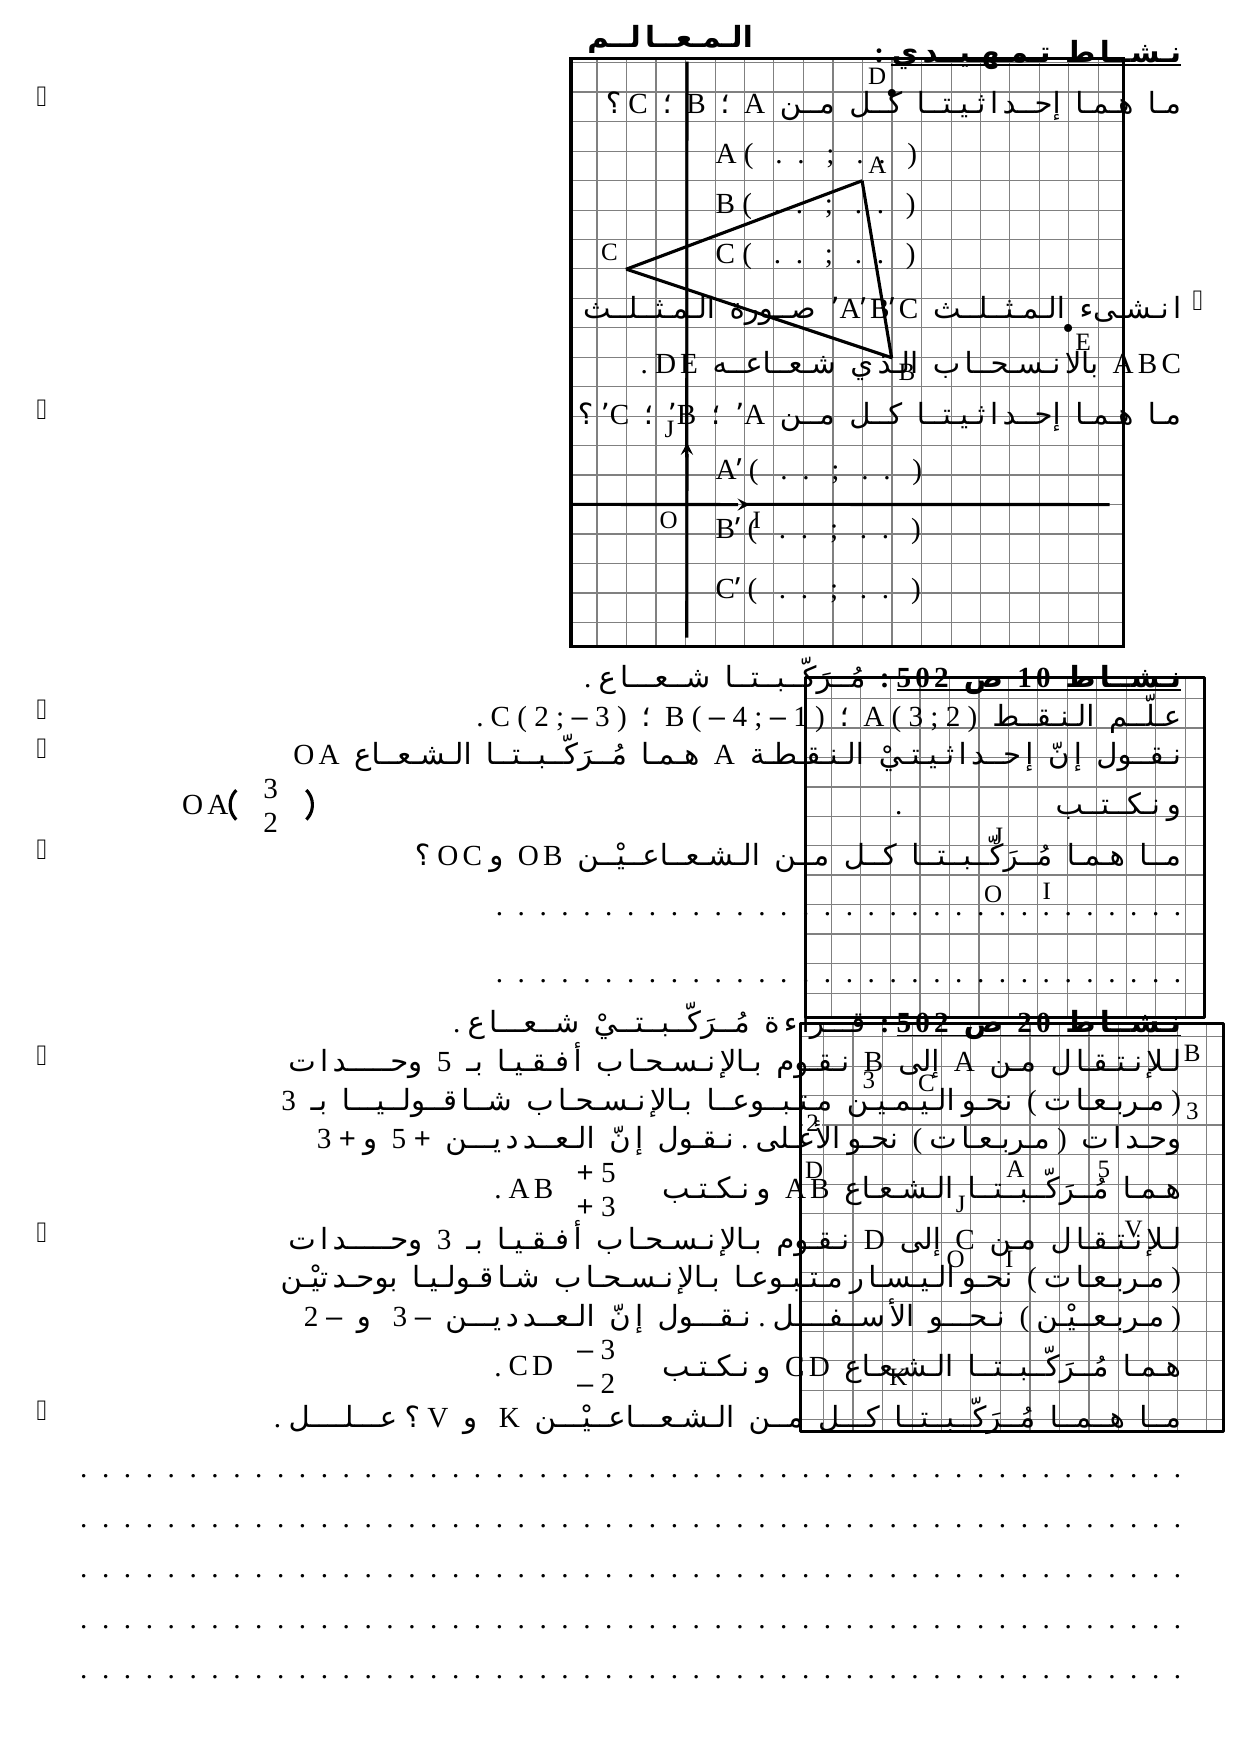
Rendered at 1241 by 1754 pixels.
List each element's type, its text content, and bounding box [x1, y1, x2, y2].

text C’ ( . . ; . . ) [59, 567, 1181, 607]
text لـلإ نـتـقـا ل مـن A إلى B نـقـوم بـالإ نـسـحـا ب أ فـقـيـا بـ 5 وحـــــد ا ت [59, 1044, 1181, 1078]
text هـمـا مُــرَكّــبــتــا الـشـعـاع A B و نـكـتـب . [59, 1172, 1181, 1205]
text C ( . . ; . . ) [59, 237, 1181, 270]
text عـلّــم الـنـقــط A ( 3 ; 2 ) ؛ B ( – 4 ; – 1 ) ؛ C ( 2 ; – 3 ) . [59, 698, 1181, 732]
text A ( . . ; . . ) [59, 136, 1181, 169]
text نـشــا ط 0 2 ص 2 0 5 : قـــرا ء ة مُــرَكّــبــتــيْ شــعـــا ع . [59, 1006, 1181, 1039]
text ( مـربـعـا ت ) نحـو الـيـمـيـن مـتـبــوعــا بـالإ نـسـحـا ب شــا قــولــيـــا بـ 3 [59, 1083, 1181, 1116]
text مــا هــمــا مُــرَكّــبــتــا كـــل مــن الـشـعـــاعــيْـــن K و V ؟ عـــلــــل . [59, 1400, 1181, 1433]
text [59, 1551, 1181, 1584]
text A B C بالا نـسـحــا ب الـذ ي شـعــاعــه D E . [59, 346, 1181, 380]
text نـشــا ط تـمـهـيــد ي : [59, 35, 1181, 69]
text . . . . . . . . . . . . . . . . . . . . . . . . . . . . . . . . [59, 888, 1181, 922]
text ا نـشـىء الـمـثــلــث A’ B’ C’ صــورة الـمـثــلــث [59, 287, 1181, 327]
text مـا هـمـا إحــد ا ثـيـتــا كــل مــن A ؛ B ؛ C ؟ [59, 86, 1181, 119]
text وحـد ا ت ( مـربـعـا ت ) نحـو الأعـلى . نـقـول إ نّ الـعــد د يـــن + 5 و + 3 [59, 1121, 1181, 1155]
text نـقــول إ نّ إ حــد ا ثـيـتـيْ الـنـقـطـة A هـمـا مُــرَكّــبــتــا الـشـعــاع O A [59, 737, 1181, 771]
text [59, 1651, 1181, 1685]
text مـا هـمـا إحــد ا ثـيـتــا كــل مــن A’ ؛ B’ ؛ C’ ؟ [59, 397, 1181, 431]
text . . . . . . . . . . . . . . . . . . . . . . . . . . . . . . . . . . . . . . . . . . . . . . . . . . . [59, 1450, 1181, 1483]
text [59, 1601, 1181, 1634]
text ( مـربـعــيْـن ) نـحـــو الأ ســفــــل . نـقـــول إ نّ الـعــد د يـــن – 3 و – 2 [59, 1299, 1181, 1333]
text . . . . . . . . . . . . . . . . . . . . . . . . . . . . . . . . [59, 955, 1181, 989]
text A’ ( . . ; . . ) [59, 448, 1181, 488]
text . . . . . . . . . . . . . . . . . . . . . . . . . . . . . . . . . . . . . . . . . . . . . . . . . . . [59, 1500, 1181, 1534]
text هـمـا مُــرَكّــبــتــا الـشـعـاع C D و نـكـتـب . [59, 1349, 1181, 1383]
text نـشــا ط 0 1 ص 2 0 5 : مُــرَكّــبــتــا شــعـــا ع . [59, 660, 1181, 693]
text ( مـربـعـا ت ) نحـو الـيـسـا ر مـتـبـوعـا بـالإ نـسـحـا ب شـا قـولـيـا بوحـد تيْـن [59, 1260, 1181, 1294]
text B’ ( . . ; . . ) [59, 507, 1181, 547]
text لـلإ نـتـقـا ل مـن C إلى D نـقـوم بـالإ نـسـحـا ب أ فـقـيـا بـ 3 وحـــــد ا ت [59, 1222, 1181, 1255]
text و نـكــتــب . [59, 787, 1181, 821]
text B ( . . ; . . ) [59, 186, 1181, 220]
text مــا هـمـا مُــرَكّــبــتــا كــل مــن الـشـعــاعــيْــن O B و O C ؟ [59, 838, 1181, 871]
